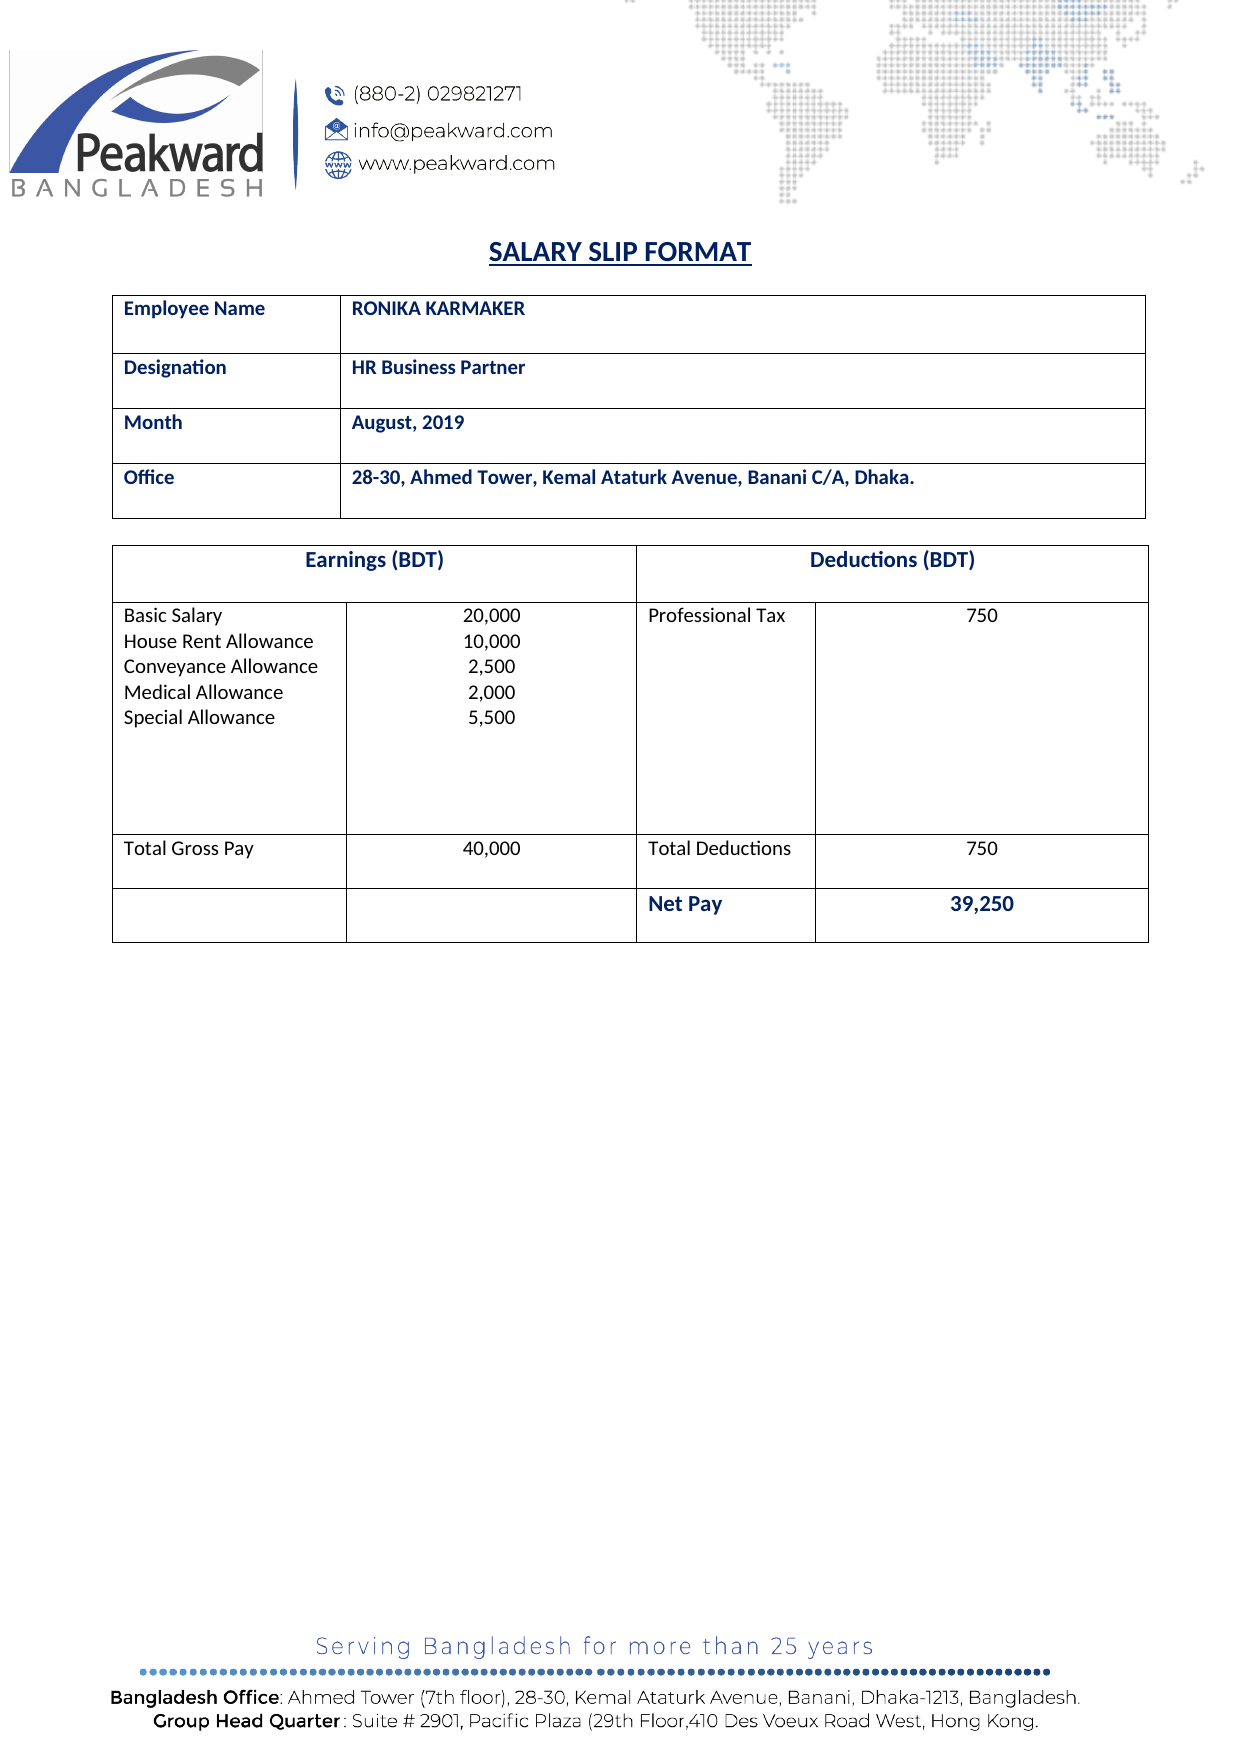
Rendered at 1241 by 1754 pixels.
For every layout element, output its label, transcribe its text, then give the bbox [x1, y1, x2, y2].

table_cell 39,250 [816, 889, 1148, 942]
table_cell Total Gross Pay [113, 835, 346, 888]
table_cell Basic Salary House Rent Allowance Conveyance Allowance Medical Allowance Special Allowance [113, 603, 346, 834]
table_header Employee Name [113, 296, 340, 353]
table_cell HR Business Partner [341, 354, 1145, 408]
table_cell 20,000 10,000 2,500 2,000 5,500 [347, 603, 636, 834]
table_cell Office [113, 464, 340, 518]
table_cell Net Pay [637, 889, 815, 942]
table_cell 750 [816, 835, 1148, 888]
table_cell Total Deductions [637, 835, 815, 888]
table_cell 40,000 [347, 835, 636, 888]
table_cell Professional Tax [637, 603, 815, 834]
picture [0, 46, 578, 217]
table_header Deductions (BDT) [637, 546, 1148, 602]
text SALARY SLIP FORMAT [112, 233, 1128, 269]
table_cell 28-30, Ahmed Tower, Kemal Ataturk Avenue, Banani C/A, Dhaka. [341, 464, 1145, 518]
table_cell [113, 889, 346, 942]
table_cell Month [113, 409, 340, 463]
table_cell 750 [816, 603, 1148, 834]
table_cell August, 2019 [341, 409, 1145, 463]
picture [624, 0, 1225, 206]
table_header RONIKA KARMAKER [341, 296, 1145, 353]
picture [111, 1636, 1080, 1731]
table_cell [347, 889, 636, 942]
table_cell Designation [113, 354, 340, 408]
table_header Earnings (BDT) [113, 546, 636, 602]
